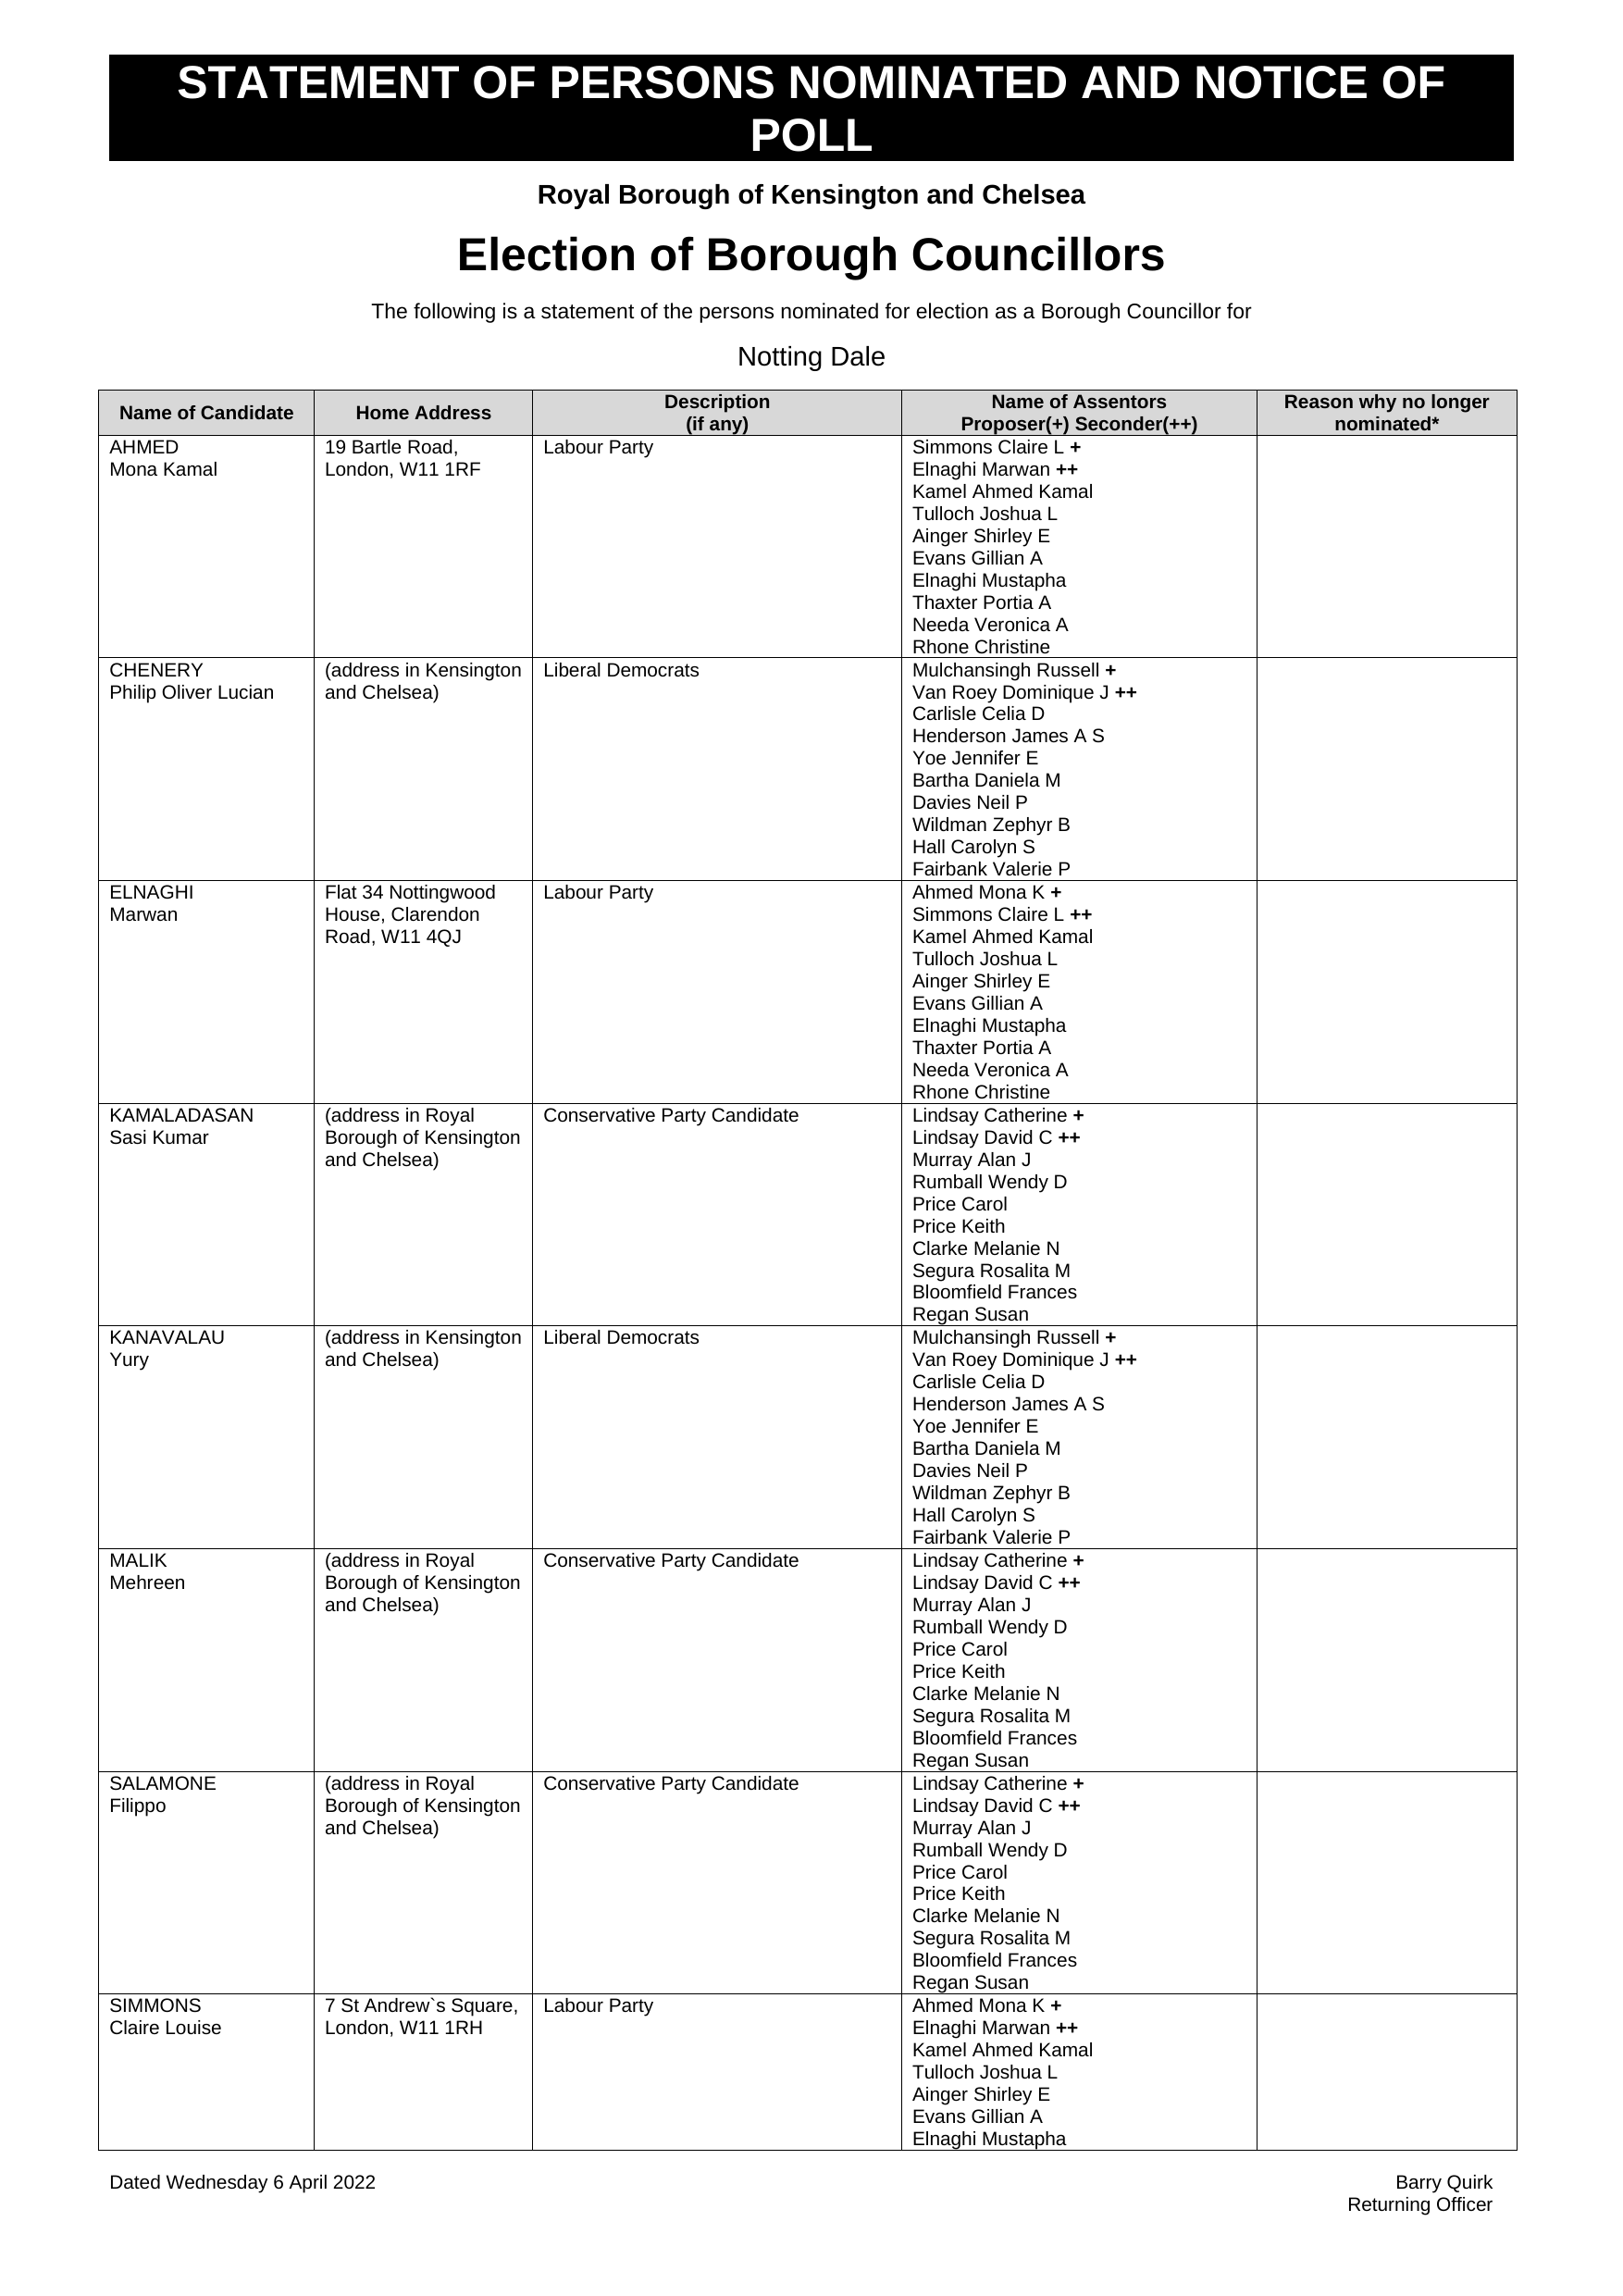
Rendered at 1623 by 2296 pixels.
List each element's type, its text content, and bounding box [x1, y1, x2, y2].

table_cell Conservative Party Candidate [533, 1104, 901, 1325]
text Royal Borough of Kensington and Chelsea [109, 179, 1514, 210]
table_cell KANAVALAU Yury [99, 1326, 314, 1548]
table_cell Mulchansingh Russell + Van Roey Dominique J ++ Carlisle Celia D Henderson James A S Yoe Jennifer E Bartha Daniela M Davies Neil P Wildman Zephyr B Hall Carolyn S Fairbank Valerie P [902, 658, 1257, 880]
text The following is a statement of the persons nominated for election as a Borough Councillor for [109, 299, 1514, 323]
table_cell [1258, 1326, 1517, 1548]
table_header Reason why no longer nominated* [1258, 391, 1517, 435]
table_cell KAMALADASAN Sasi Kumar [99, 1104, 314, 1325]
table_cell [1258, 436, 1517, 657]
table_cell Labour Party [533, 1994, 901, 2150]
table_cell Liberal Democrats [533, 658, 901, 880]
table_cell [1258, 658, 1517, 880]
table_cell Labour Party [533, 436, 901, 657]
table_cell CHENERY Philip Oliver Lucian [99, 658, 314, 880]
table_cell AHMED Mona Kamal [99, 436, 314, 657]
table_cell MALIK Mehreen [99, 1549, 314, 1770]
table_cell Liberal Democrats [533, 1326, 901, 1548]
table_header Name of Assentors Proposer(+) Seconder(++) [902, 391, 1257, 435]
table_cell (address in Royal Borough of Kensington and Chelsea) [315, 1549, 532, 1770]
table_header Home Address [315, 391, 532, 435]
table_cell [99, 1994, 314, 2150]
table_cell Simmons Claire L + Elnaghi Marwan ++ Kamel Ahmed Kamal Tulloch Joshua L Ainger Shirley E Evans Gillian A Elnaghi Mustapha Thaxter Portia A Needa Veronica A Rhone Christine [902, 436, 1257, 657]
table_header Name of Candidate [99, 391, 314, 435]
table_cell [315, 1994, 532, 2150]
table_cell (address in Kensington and Chelsea) [315, 658, 532, 880]
table_cell (address in Kensington and Chelsea) [315, 1326, 532, 1548]
table_cell [1258, 881, 1517, 1103]
text Notting Dale [109, 341, 1514, 372]
table_cell [1258, 1104, 1517, 1325]
table_cell [1258, 1549, 1517, 1770]
table_cell Conservative Party Candidate [533, 1772, 901, 1993]
table_cell (address in Royal Borough of Kensington and Chelsea) [315, 1772, 532, 1993]
table_cell ELNAGHI Marwan [99, 881, 314, 1103]
table_cell Lindsay Catherine + Lindsay David C ++ Murray Alan J Rumball Wendy D Price Carol Price Keith Clarke Melanie N Segura Rosalita M Bloomfield Frances Regan Susan [902, 1549, 1257, 1770]
table_cell Flat 34 Nottingwood House, Clarendon Road, W11 4QJ [315, 881, 532, 1103]
table_cell SALAMONE Filippo [99, 1772, 314, 1993]
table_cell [902, 1994, 1257, 2150]
text STATEMENT OF PERSONS NOMINATED AND NOTICE OF POLL [109, 55, 1514, 161]
table_cell Conservative Party Candidate [533, 1549, 901, 1770]
table_cell Mulchansingh Russell + Van Roey Dominique J ++ Carlisle Celia D Henderson James A S Yoe Jennifer E Bartha Daniela M Davies Neil P Wildman Zephyr B Hall Carolyn S Fairbank Valerie P [902, 1326, 1257, 1548]
table_cell [1258, 1772, 1517, 1993]
table_cell Labour Party [533, 881, 901, 1103]
table_cell Lindsay Catherine + Lindsay David C ++ Murray Alan J Rumball Wendy D Price Carol Price Keith Clarke Melanie N Segura Rosalita M Bloomfield Frances Regan Susan [902, 1104, 1257, 1325]
table_cell 19 Bartle Road, London, W11 1RF [315, 436, 532, 657]
table_header Description (if any) [533, 391, 901, 435]
table_cell Ahmed Mona K + Simmons Claire L ++ Kamel Ahmed Kamal Tulloch Joshua L Ainger Shirley E Evans Gillian A Elnaghi Mustapha Thaxter Portia A Needa Veronica A Rhone Christine [902, 881, 1257, 1103]
table_cell [1258, 1994, 1517, 2150]
text Election of Borough Councillors [109, 228, 1514, 280]
table_cell Lindsay Catherine + Lindsay David C ++ Murray Alan J Rumball Wendy D Price Carol Price Keith Clarke Melanie N Segura Rosalita M Bloomfield Frances Regan Susan [902, 1772, 1257, 1993]
table_cell (address in Royal Borough of Kensington and Chelsea) [315, 1104, 532, 1325]
